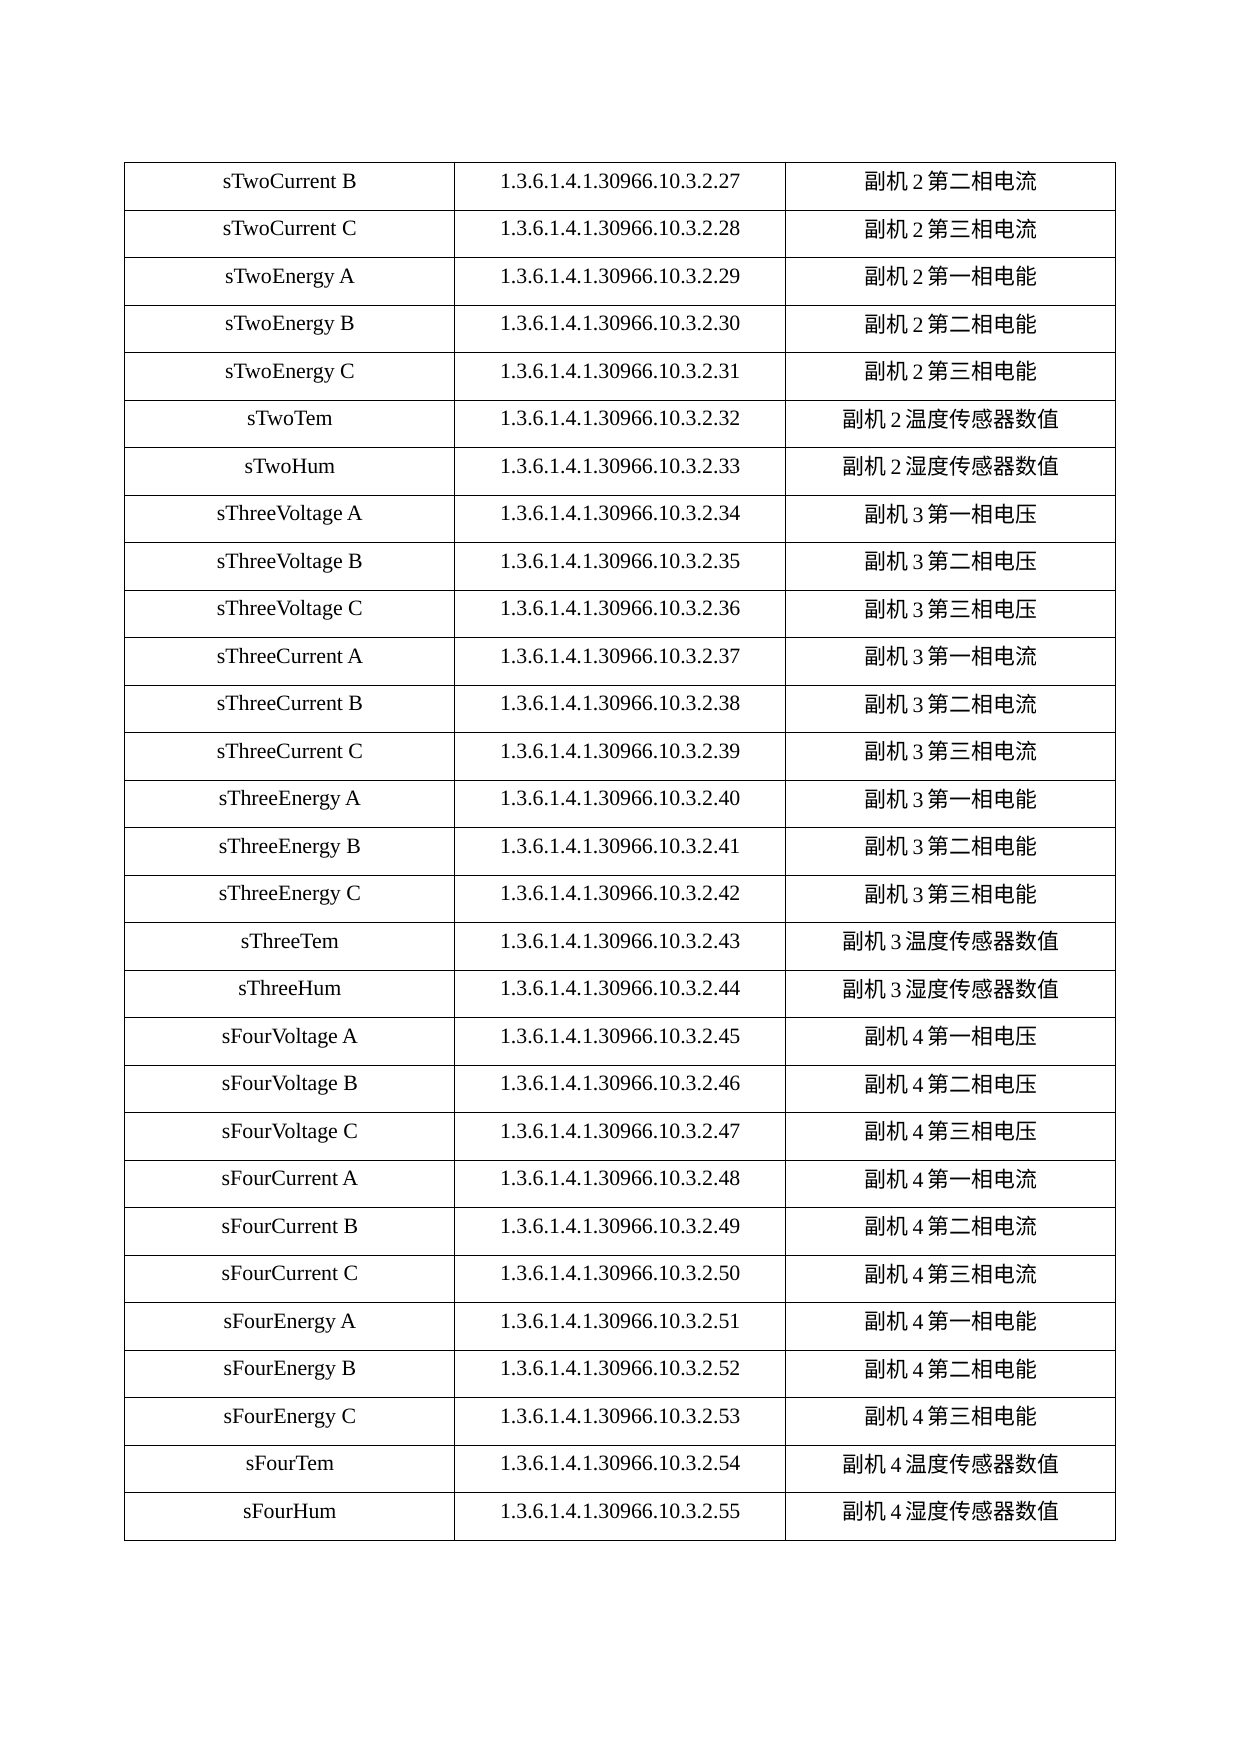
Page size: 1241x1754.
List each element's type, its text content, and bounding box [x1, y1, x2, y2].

table_cell 副机3第一相电压 [786, 496, 1115, 542]
table_cell 副机3温度传感器数值 [786, 923, 1115, 969]
table_cell 1.3.6.1.4.1.30966.10.3.2.50 [455, 1256, 785, 1302]
table_cell 副机2温度传感器数值 [786, 401, 1115, 447]
table_cell sFourHum [125, 1493, 454, 1539]
table_cell 副机3第二相电流 [786, 686, 1115, 732]
table_cell 副机3第一相电流 [786, 638, 1115, 684]
table_cell 1.3.6.1.4.1.30966.10.3.2.51 [455, 1303, 785, 1349]
table_cell 1.3.6.1.4.1.30966.10.3.2.55 [455, 1493, 785, 1539]
table_cell 1.3.6.1.4.1.30966.10.3.2.38 [455, 686, 785, 732]
table_cell sFourTem [125, 1446, 454, 1492]
table_cell 副机3第三相电能 [786, 876, 1115, 922]
table_cell 1.3.6.1.4.1.30966.10.3.2.40 [455, 781, 785, 827]
table_cell sFourEnergy C [125, 1398, 454, 1444]
table_cell 副机4第三相电能 [786, 1398, 1115, 1444]
table_cell sThreeEnergy C [125, 876, 454, 922]
table_cell 副机3第一相电能 [786, 781, 1115, 827]
table_cell sThreeCurrent B [125, 686, 454, 732]
table_cell sFourVoltage B [125, 1066, 454, 1112]
table_cell 副机4第二相电压 [786, 1066, 1115, 1112]
table_cell 1.3.6.1.4.1.30966.10.3.2.46 [455, 1066, 785, 1112]
table_cell sFourCurrent A [125, 1161, 454, 1207]
table_cell 副机4第一相电压 [786, 1018, 1115, 1064]
table_cell sThreeCurrent C [125, 733, 454, 779]
table_cell 副机4第三相电流 [786, 1256, 1115, 1302]
table_cell 副机2第二相电能 [786, 306, 1115, 352]
table_cell sFourEnergy B [125, 1351, 454, 1397]
table_cell 1.3.6.1.4.1.30966.10.3.2.49 [455, 1208, 785, 1254]
table_cell sFourEnergy A [125, 1303, 454, 1349]
table_cell sTwoEnergy B [125, 306, 454, 352]
table_cell sTwoEnergy C [125, 353, 454, 399]
table_cell 1.3.6.1.4.1.30966.10.3.2.29 [455, 258, 785, 304]
table_cell sThreeHum [125, 971, 454, 1017]
table_cell sTwoCurrent B [125, 163, 454, 209]
table_cell 1.3.6.1.4.1.30966.10.3.2.33 [455, 448, 785, 494]
table_cell sThreeVoltage A [125, 496, 454, 542]
table_cell 1.3.6.1.4.1.30966.10.3.2.37 [455, 638, 785, 684]
table_cell 1.3.6.1.4.1.30966.10.3.2.32 [455, 401, 785, 447]
table_cell 1.3.6.1.4.1.30966.10.3.2.30 [455, 306, 785, 352]
table_cell 1.3.6.1.4.1.30966.10.3.2.31 [455, 353, 785, 399]
table_cell 副机3第二相电能 [786, 828, 1115, 874]
table_cell 1.3.6.1.4.1.30966.10.3.2.47 [455, 1113, 785, 1159]
table_cell 1.3.6.1.4.1.30966.10.3.2.44 [455, 971, 785, 1017]
table_cell 副机4湿度传感器数值 [786, 1493, 1115, 1539]
table_cell 1.3.6.1.4.1.30966.10.3.2.43 [455, 923, 785, 969]
table_cell 1.3.6.1.4.1.30966.10.3.2.53 [455, 1398, 785, 1444]
table_cell sTwoTem [125, 401, 454, 447]
table_cell 副机3第二相电压 [786, 543, 1115, 589]
table_cell 副机2第二相电流 [786, 163, 1115, 209]
table_cell 副机2第三相电流 [786, 211, 1115, 257]
table_cell 1.3.6.1.4.1.30966.10.3.2.28 [455, 211, 785, 257]
table_cell sThreeEnergy B [125, 828, 454, 874]
table_cell 副机4第三相电压 [786, 1113, 1115, 1159]
table_cell 1.3.6.1.4.1.30966.10.3.2.39 [455, 733, 785, 779]
table_cell 1.3.6.1.4.1.30966.10.3.2.54 [455, 1446, 785, 1492]
table_cell 副机3第三相电流 [786, 733, 1115, 779]
table_cell sTwoCurrent C [125, 211, 454, 257]
table_cell 1.3.6.1.4.1.30966.10.3.2.36 [455, 591, 785, 637]
table_cell 1.3.6.1.4.1.30966.10.3.2.34 [455, 496, 785, 542]
table_cell sThreeVoltage B [125, 543, 454, 589]
table_cell 1.3.6.1.4.1.30966.10.3.2.48 [455, 1161, 785, 1207]
table_cell sThreeEnergy A [125, 781, 454, 827]
table_cell sFourCurrent C [125, 1256, 454, 1302]
table_cell 1.3.6.1.4.1.30966.10.3.2.41 [455, 828, 785, 874]
table_cell 1.3.6.1.4.1.30966.10.3.2.35 [455, 543, 785, 589]
table_cell 副机2第三相电能 [786, 353, 1115, 399]
table_cell 副机4第一相电流 [786, 1161, 1115, 1207]
table_cell 副机4温度传感器数值 [786, 1446, 1115, 1492]
table_cell 副机4第二相电流 [786, 1208, 1115, 1254]
table_cell sThreeCurrent A [125, 638, 454, 684]
table_cell 副机2第一相电能 [786, 258, 1115, 304]
table_cell sFourCurrent B [125, 1208, 454, 1254]
table_cell 副机4第二相电能 [786, 1351, 1115, 1397]
table_cell 1.3.6.1.4.1.30966.10.3.2.27 [455, 163, 785, 209]
table_cell sTwoHum [125, 448, 454, 494]
table_cell sFourVoltage A [125, 1018, 454, 1064]
table_cell sTwoEnergy A [125, 258, 454, 304]
table_cell sFourVoltage C [125, 1113, 454, 1159]
table_cell sThreeTem [125, 923, 454, 969]
table_cell 1.3.6.1.4.1.30966.10.3.2.42 [455, 876, 785, 922]
table_cell 副机3湿度传感器数值 [786, 971, 1115, 1017]
table_cell 1.3.6.1.4.1.30966.10.3.2.52 [455, 1351, 785, 1397]
table_cell 副机2湿度传感器数值 [786, 448, 1115, 494]
table_cell sThreeVoltage C [125, 591, 454, 637]
table_cell 1.3.6.1.4.1.30966.10.3.2.45 [455, 1018, 785, 1064]
table_cell 副机4第一相电能 [786, 1303, 1115, 1349]
table_cell 副机3第三相电压 [786, 591, 1115, 637]
